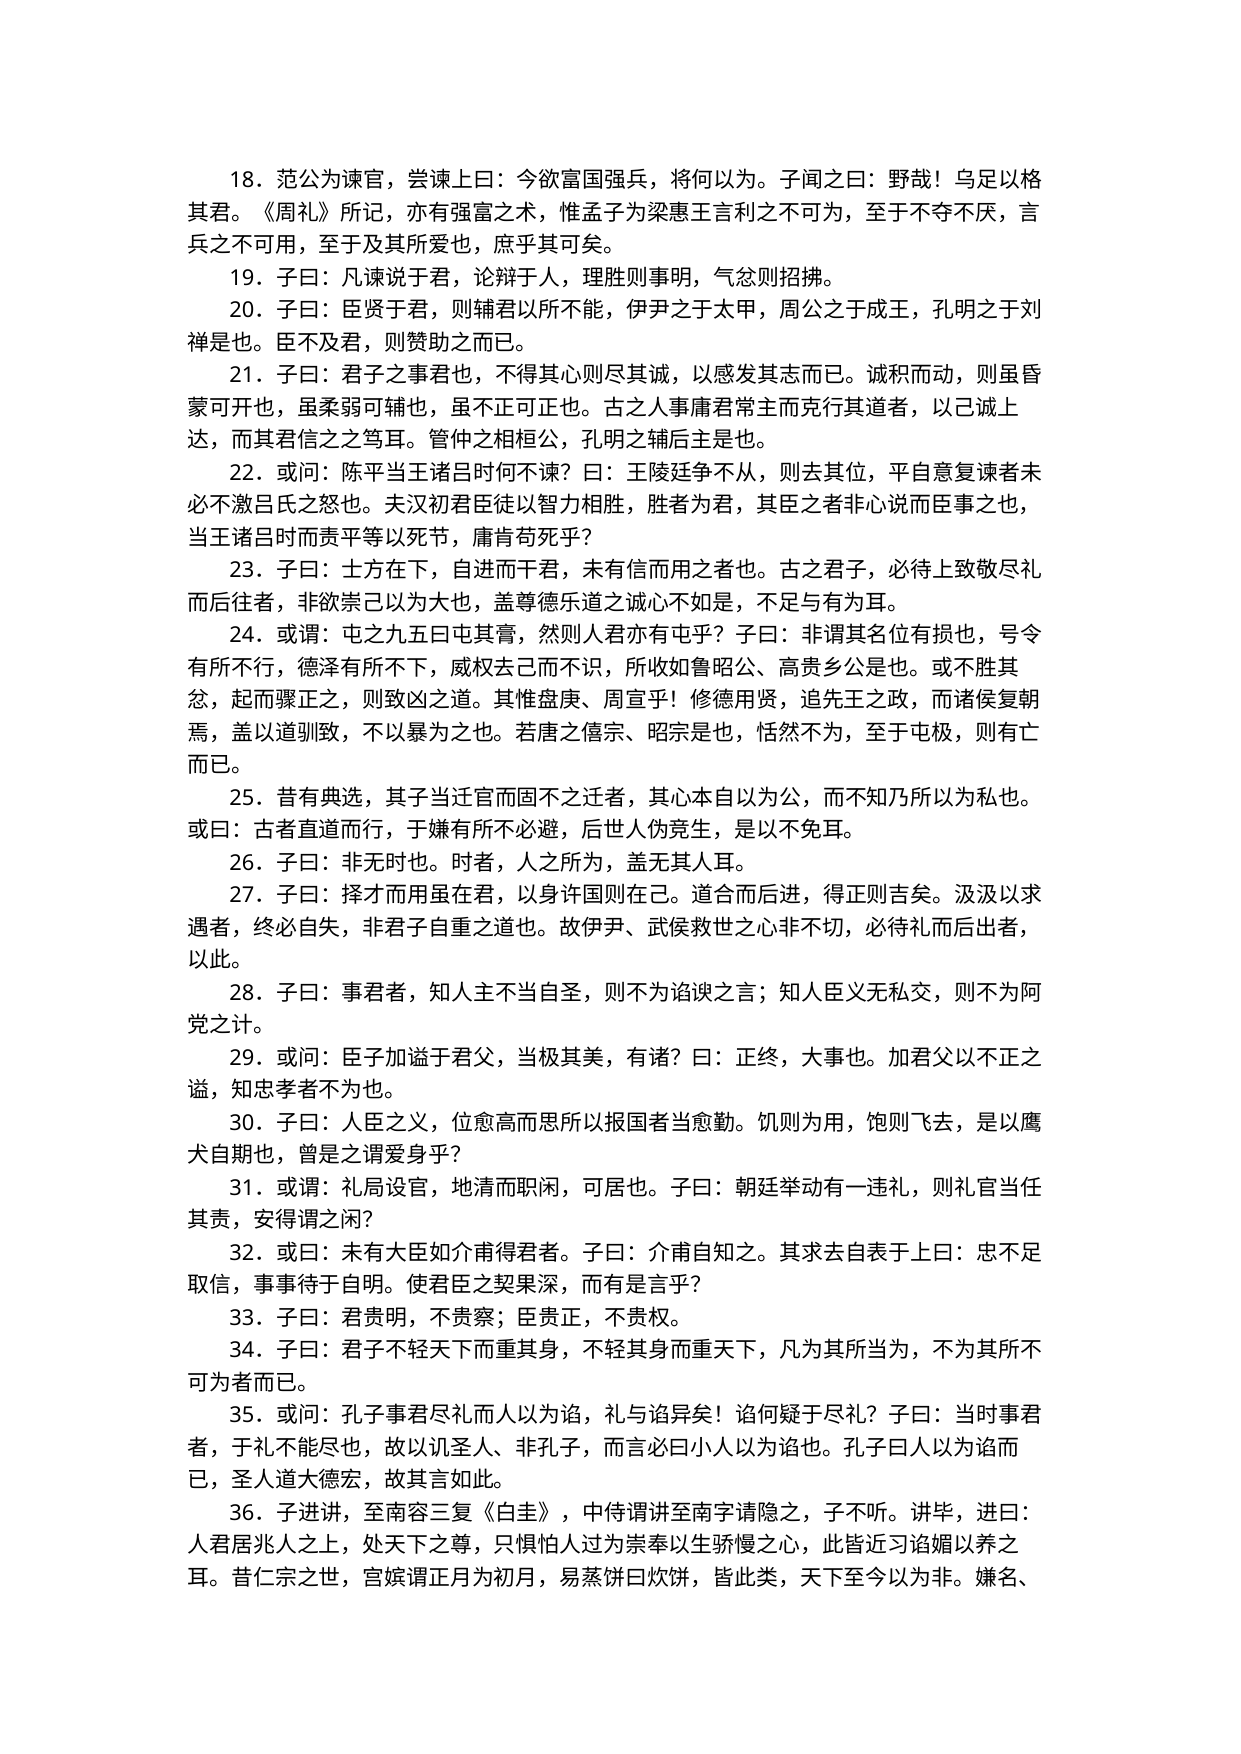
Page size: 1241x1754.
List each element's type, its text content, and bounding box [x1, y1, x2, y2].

list 子曰：择才而用虽在君，以身许国则在己。道合而后进，得正则吉矣。汲汲以求遇者，终必自失，非君子自重之道也。故伊尹、武侯救世之心非不切，必待礼而后出者，以此。 [187, 877, 1053, 974]
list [187, 1494, 1053, 1592]
list 子曰：士方在下，自进而干君，未有信而用之者也。古之君子，必待上致敬尽礼而后往者，非欲崇己以为大也，盖尊德乐道之诚心不如是，不足与有为耳。 [187, 552, 1053, 617]
list 子曰：凡谏说于君，论辩于人，理胜则事明，气忿则招拂。 [187, 259, 1053, 292]
list 昔有典选，其子当迁官而固不之迁者，其心本自以为公，而不知乃所以为私也。或曰：古者直道而行，于嫌有所不必避，后世人伪竞生，是以不免耳。 [187, 779, 1053, 844]
list 或问：孔子事君尽礼而人以为谄，礼与谄异矣！谄何疑于尽礼？子曰：当时事君者，于礼不能尽也，故以讥圣人、非孔子，而言必曰小人以为谄也。孔子曰人以为谄而已，圣人道大德宏，故其言如此。 [187, 1397, 1053, 1494]
list 子曰：君子之事君也，不得其心则尽其诚，以感发其志而已。诚积而动，则虽昏蒙可开也，虽柔弱可辅也，虽不正可正也。古之人事庸君常主而克行其道者，以己诚上达，而其君信之之笃耳。管仲之相桓公，孔明之辅后主是也。 [187, 357, 1053, 454]
list 子曰：君贵明，不贵察；臣贵正，不贵权。 [187, 1299, 1053, 1332]
list 或问：陈平当王诸吕时何不谏？曰：王陵廷争不从，则去其位，平自意复谏者未必不激吕氏之怒也。夫汉初君臣徒以智力相胜，胜者为君，其臣之者非心说而臣事之也，当王诸吕时而责平等以死节，庸肯苟死乎？ [187, 454, 1053, 552]
list 或谓：礼局设官，地清而职闲，可居也。子曰：朝廷举动有一违礼，则礼官当任其责，安得谓之闲？ [187, 1169, 1053, 1234]
list 或曰：未有大臣如介甫得君者。子曰：介甫自知之。其求去自表于上曰：忠不足取信，事事待于自明。使君臣之契果深，而有是言乎？ [187, 1234, 1053, 1299]
list 范公为谏官，尝谏上曰：今欲富国强兵，将何以为。子闻之曰：野哉！乌足以格其君。《周礼》所记，亦有强富之术，惟孟子为梁惠王言利之不可为，至于不夺不厌，言兵之不可用，至于及其所爱也，庶乎其可矣。 [187, 162, 1053, 259]
list 子曰：人臣之义，位愈高而思所以报国者当愈勤。饥则为用，饱则飞去，是以鹰犬自期也，曾是之谓爱身乎？ [187, 1104, 1053, 1169]
list 子曰：臣贤于君，则辅君以所不能，伊尹之于太甲，周公之于成王，孔明之于刘禅是也。臣不及君，则赞助之而已。 [187, 292, 1053, 357]
list 或问：臣子加谥于君父，当极其美，有诸？曰：正终，大事也。加君父以不正之谥，知忠孝者不为也。 [187, 1039, 1053, 1104]
list 子曰：事君者，知人主不当自圣，则不为谄谀之言；知人臣义无私交，则不为阿党之计。 [187, 974, 1053, 1039]
list 或谓：屯之九五曰屯其膏，然则人君亦有屯乎？子曰：非谓其名位有损也，号令有所不行，德泽有所不下，威权去己而不识，所收如鲁昭公、高贵乡公是也。或不胜其忿，起而骤正之，则致凶之道。其惟盘庚、周宣乎！修德用贤，追先王之政，而诸侯复朝焉，盖以道驯致，不以暴为之也。若唐之僖宗、昭宗是也，恬然不为，至于屯极，则有亡而已。 [187, 617, 1053, 779]
list 子曰：非无时也。时者，人之所为，盖无其人耳。 [187, 844, 1053, 877]
list 子曰：君子不轻天下而重其身，不轻其身而重天下，凡为其所当为，不为其所不可为者而已。 [187, 1332, 1053, 1397]
